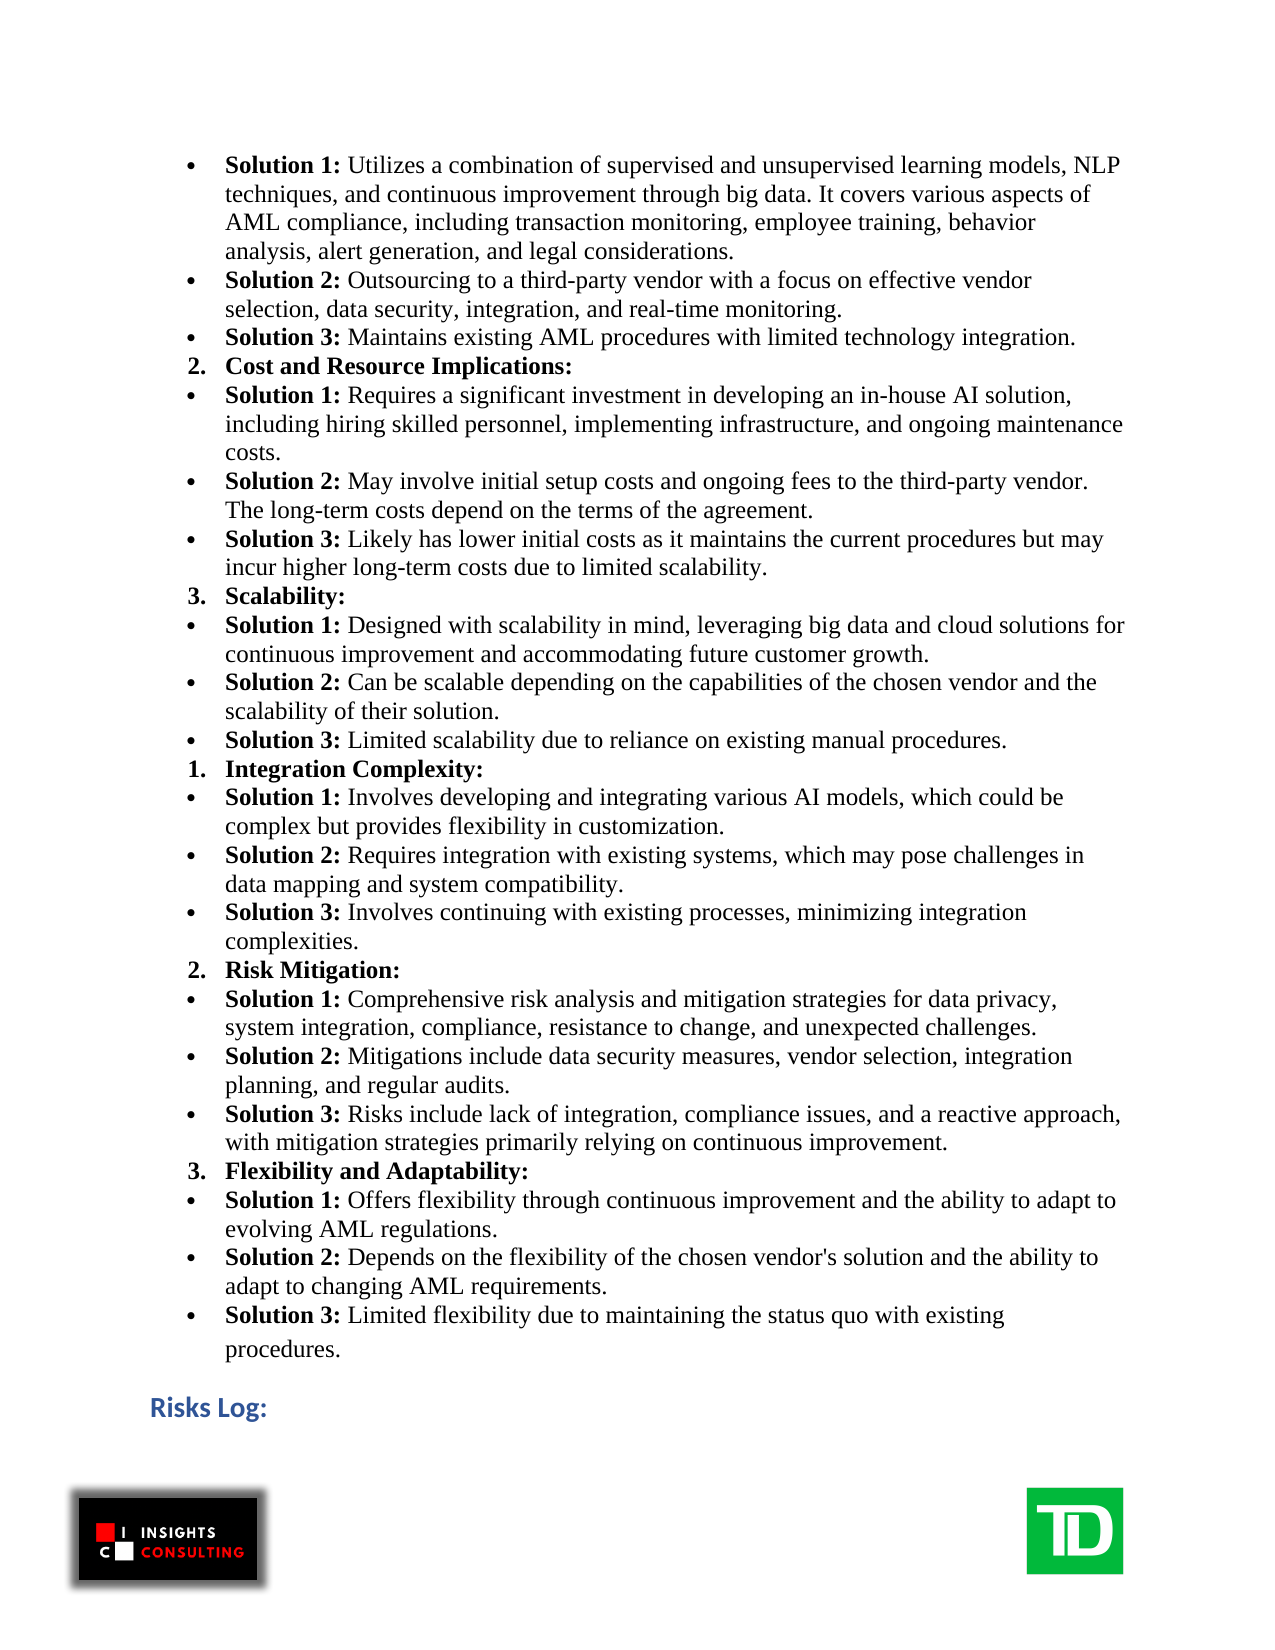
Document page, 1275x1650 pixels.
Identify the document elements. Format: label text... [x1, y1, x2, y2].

list Solution 3: Involves continuing with existing processes, minimizing integration complexities. [187, 897, 1125, 955]
list Scalability: [187, 581, 1125, 610]
list Solution 2: Mitigations include data security measures, vendor selection, integration planning, and regular audits. [187, 1041, 1125, 1099]
list Solution 2: Outsourcing to a third-party vendor with a focus on effective vendor selection, data security, integration, and real-time monitoring. [187, 265, 1125, 322]
list Risk Mitigation: [187, 955, 1125, 984]
list Solution 1: Requires a significant investment in developing an in-house AI solution, including hiring skilled personnel, implementing infrastructure, and ongoing maintenance costs. [187, 380, 1125, 466]
list Flexibility and Adaptability: [187, 1156, 1125, 1185]
subtitle Risks Log: [150, 1389, 1125, 1425]
list Solution 2: Depends on the flexibility of the chosen vendor's solution and the ability to adapt to changing AML requirements. [187, 1242, 1125, 1300]
list Solution 1: Designed with scalability in mind, leveraging big data and cloud solutions for continuous improvement and accommodating future customer growth. [187, 610, 1125, 667]
list Integration Complexity: [187, 754, 1125, 782]
list Solution 3: Risks include lack of integration, compliance issues, and a reactive approach, with mitigation strategies primarily relying on continuous improvement. [187, 1099, 1125, 1156]
list Cost and Resource Implications: [187, 351, 1125, 380]
list Solution 2: May involve initial setup costs and ongoing fees to the third-party vendor. The long-term costs depend on the terms of the agreement. [187, 466, 1125, 524]
list Solution 1: Offers flexibility through continuous improvement and the ability to adapt to evolving AML regulations. [187, 1185, 1125, 1242]
list Solution 2: Can be scalable depending on the capabilities of the chosen vendor and the scalability of their solution. [187, 667, 1125, 725]
list Solution 1: Comprehensive risk analysis and mitigation strategies for data privacy, system integration, compliance, resistance to change, and unexpected challenges. [187, 984, 1125, 1041]
list Solution 3: Limited scalability due to reliance on existing manual procedures. [187, 725, 1125, 754]
list Solution 3: Maintains existing AML procedures with limited technology integration. [187, 322, 1125, 351]
picture [81, 1500, 255, 1578]
list Solution 1: Utilizes a combination of supervised and unsupervised learning models, NLP techniques, and continuous improvement through big data. It covers various aspects of AML compliance, including transaction monitoring, employee training, behavior analysis, alert generation, and legal considerations. [187, 150, 1125, 265]
picture [1018, 1487, 1125, 1575]
list Solution 3: Likely has lower initial costs as it maintains the current procedures but may incur higher long-term costs due to limited scalability. [187, 524, 1125, 581]
list Solution 3: Limited flexibility due to maintaining the status quo with existing procedures. [187, 1300, 1125, 1364]
list Solution 1: Involves developing and integrating various AI models, which could be complex but provides flexibility in customization. [187, 782, 1125, 840]
list Solution 2: Requires integration with existing systems, which may pose challenges in data mapping and system compatibility. [187, 840, 1125, 897]
